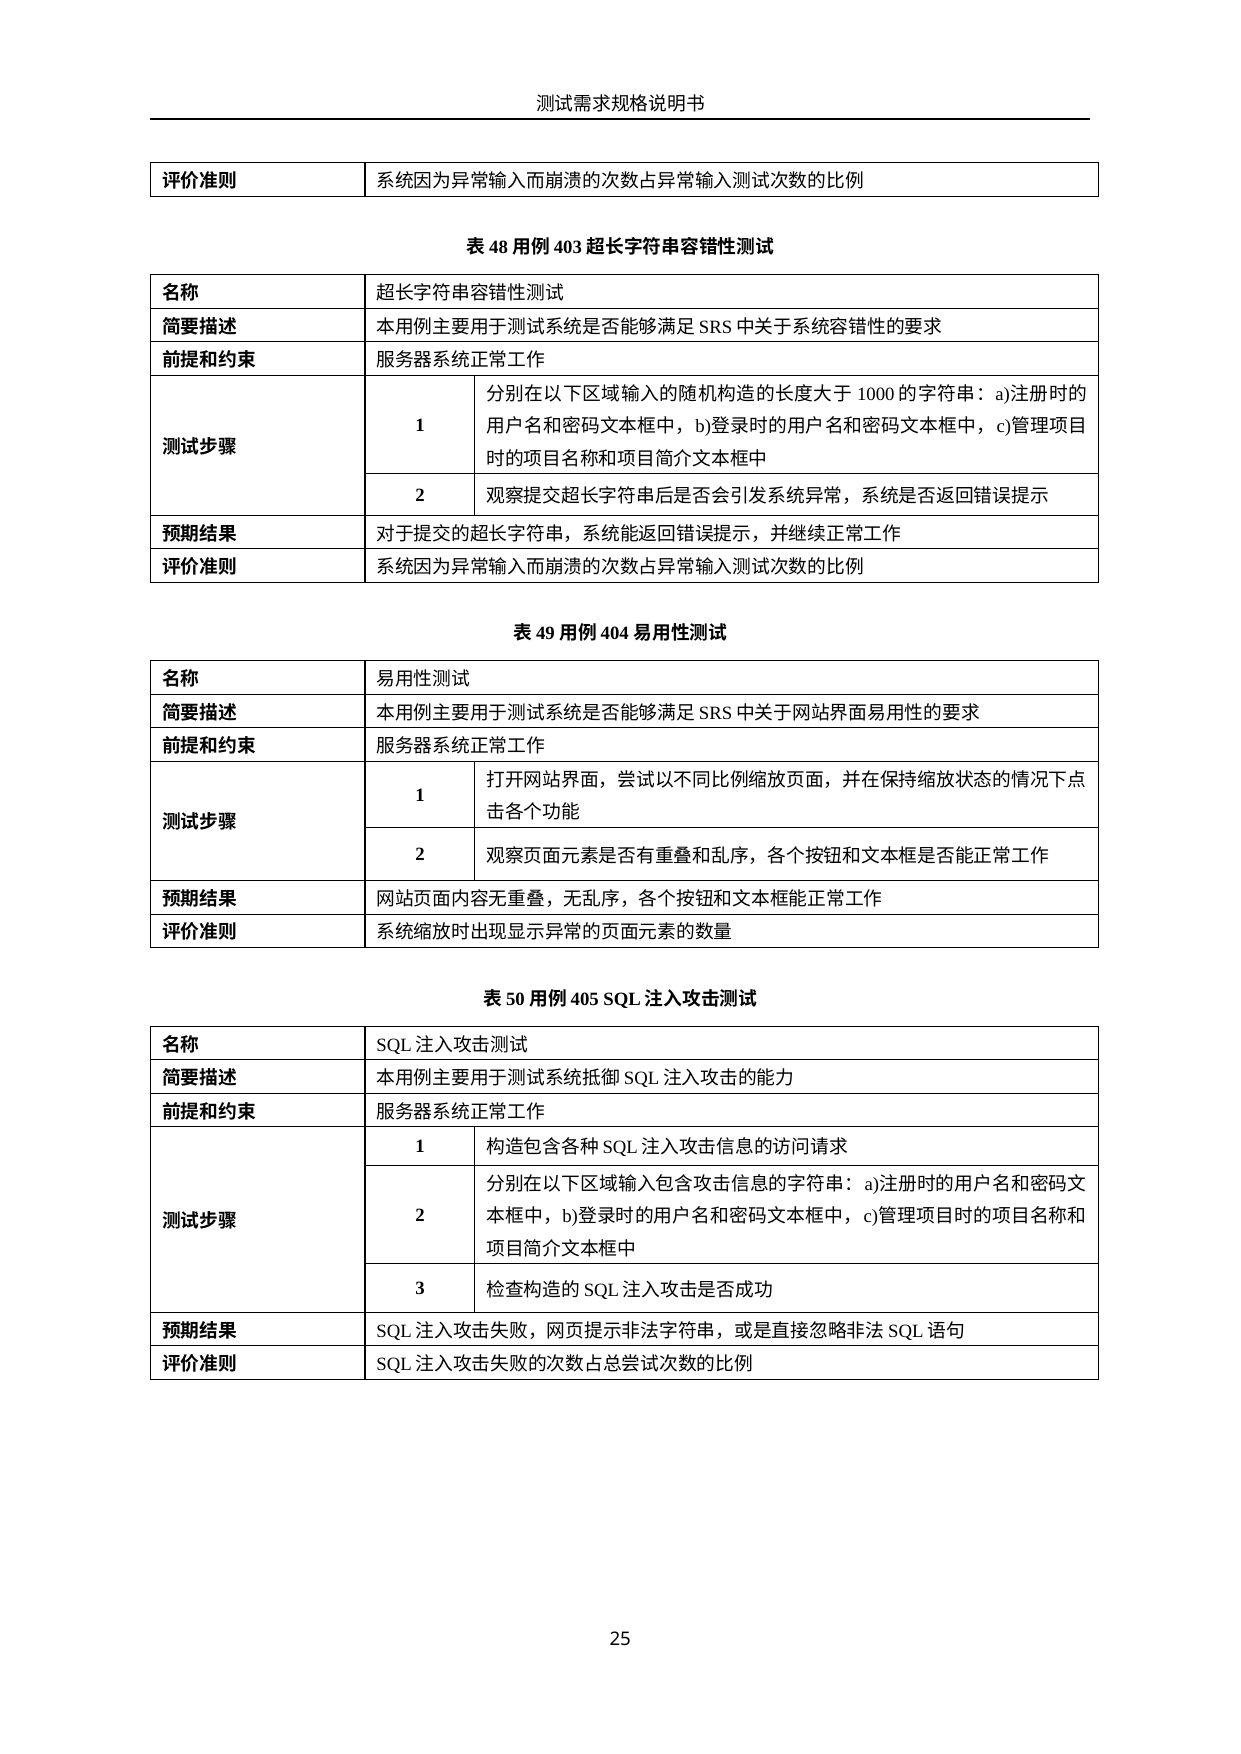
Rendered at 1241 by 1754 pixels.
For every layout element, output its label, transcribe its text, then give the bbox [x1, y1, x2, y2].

table_cell 预期结果 [151, 1313, 364, 1345]
table_cell SQL注入攻击失败，网页提示非法字符串，或是直接忽略非法SQL语句 [366, 1313, 1098, 1345]
table_cell 简要描述 [151, 695, 364, 727]
table_cell 观察提交超长字符串后是否会引发系统异常，系统是否返回错误提示 [475, 474, 1098, 514]
table_cell 评价准则 [151, 549, 364, 582]
table_cell 2 [366, 474, 474, 514]
table_cell 测试步骤 [151, 762, 364, 880]
table_cell 网站页面内容无重叠，无乱序，各个按钮和文本框能正常工作 [366, 881, 1098, 913]
table_cell 分别在以下区域输入包含攻击信息的字符串：a)注册时的用户名和密码文本框中，b)登录时的用户名和密码文本框中，c)管理项目时的项目名称和项目简介文本框中 [475, 1166, 1098, 1263]
table_cell 3 [366, 1264, 474, 1312]
text 表48 用例403 超长字符串容错性测试 [150, 229, 1090, 262]
table_cell 评价准则 [151, 915, 364, 947]
table_cell 本用例主要用于测试系统是否能够满足SRS中关于网站界面易用性的要求 [366, 695, 1098, 727]
table_cell 评价准则 [151, 1346, 364, 1379]
table_cell 1 [366, 762, 474, 827]
table_cell 1 [366, 376, 474, 473]
text 表49 用例404 易用性测试 [150, 615, 1090, 648]
table_cell 简要描述 [151, 1060, 364, 1093]
table_cell 测试步骤 [151, 376, 364, 514]
table_header 名称 [151, 661, 364, 694]
table_cell 服务器系统正常工作 [366, 342, 1098, 375]
table_cell 测试步骤 [151, 1127, 364, 1312]
table_cell 系统缩放时出现显示异常的页面元素的数量 [366, 915, 1098, 947]
table_cell 系统因为异常输入而崩溃的次数占异常输入测试次数的比例 [366, 549, 1098, 582]
table_cell 前提和约束 [151, 1094, 364, 1126]
table_cell 服务器系统正常工作 [366, 728, 1098, 761]
table_cell 预期结果 [151, 516, 364, 548]
table_cell 检查构造的SQL注入攻击是否成功 [475, 1264, 1098, 1312]
table_cell 分别在以下区域输入的随机构造的长度大于1000的字符串：a)注册时的用户名和密码文本框中，b)登录时的用户名和密码文本框中，c)管理项目时的项目名称和项目简介文本框中 [475, 376, 1098, 473]
table_cell 观察页面元素是否有重叠和乱序，各个按钮和文本框是否能正常工作 [475, 828, 1098, 880]
table_header 名称 [151, 275, 364, 308]
table_header 名称 [151, 1027, 364, 1059]
table_cell 服务器系统正常工作 [366, 1094, 1098, 1126]
table_cell SQL注入攻击失败的次数占总尝试次数的比例 [366, 1346, 1098, 1379]
table_cell 前提和约束 [151, 728, 364, 761]
table_header 易用性测试 [366, 661, 1098, 694]
table_cell 预期结果 [151, 881, 364, 913]
table_cell 2 [366, 828, 474, 880]
table_cell 2 [366, 1166, 474, 1263]
table_header 超长字符串容错性测试 [366, 275, 1098, 308]
text 表50 用例405 SQL注入攻击测试 [150, 981, 1090, 1013]
table_cell 本用例主要用于测试系统抵御SQL注入攻击的能力 [366, 1060, 1098, 1093]
table_cell 评价准则 [151, 163, 364, 196]
table_cell 前提和约束 [151, 342, 364, 375]
table_cell 对于提交的超长字符串，系统能返回错误提示，并继续正常工作 [366, 516, 1098, 548]
table_cell 本用例主要用于测试系统是否能够满足SRS中关于系统容错性的要求 [366, 309, 1098, 341]
table_cell 1 [366, 1127, 474, 1164]
table_header SQL注入攻击测试 [366, 1027, 1098, 1059]
table_cell 打开网站界面，尝试以不同比例缩放页面，并在保持缩放状态的情况下点击各个功能 [475, 762, 1098, 827]
table_cell 构造包含各种SQL注入攻击信息的访问请求 [475, 1127, 1098, 1164]
table_cell 简要描述 [151, 309, 364, 341]
table_cell 系统因为异常输入而崩溃的次数占异常输入测试次数的比例 [366, 163, 1098, 196]
